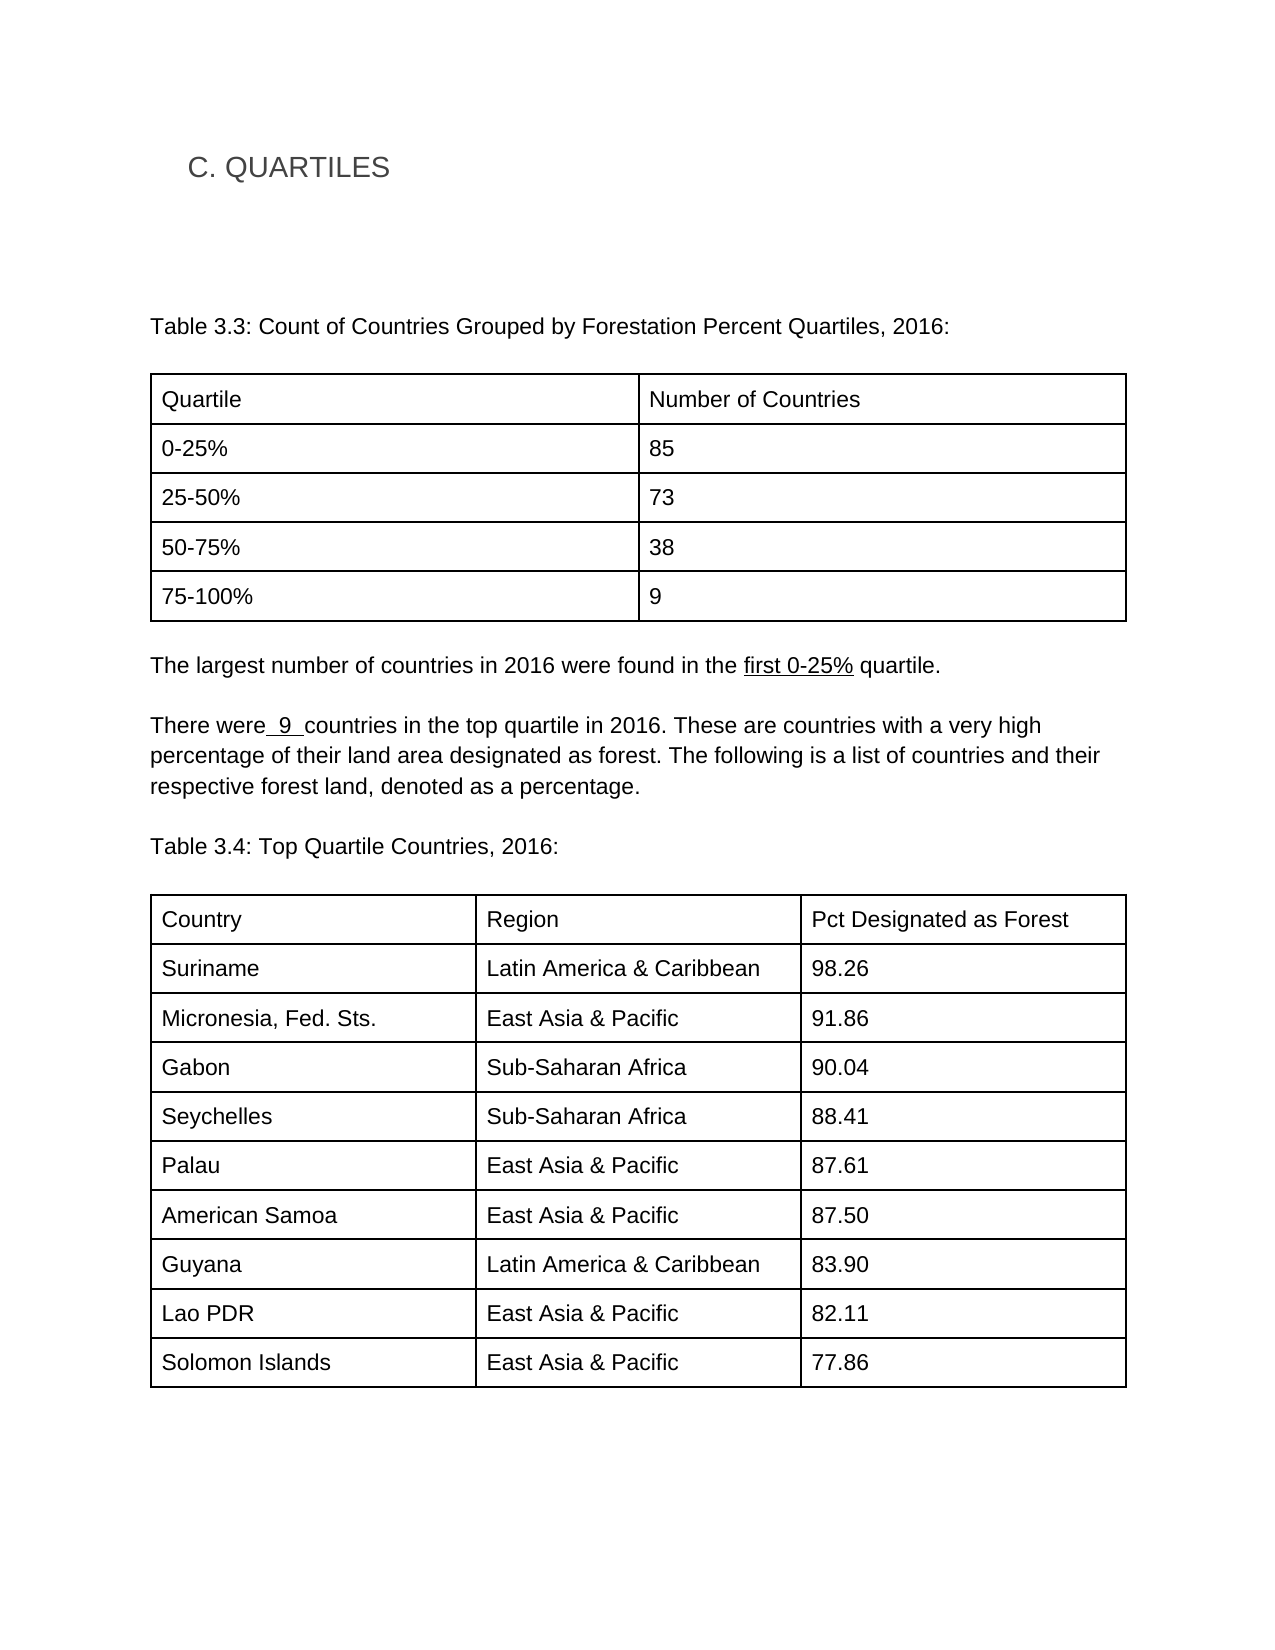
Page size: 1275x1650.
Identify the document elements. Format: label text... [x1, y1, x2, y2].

table_cell Seychelles [152, 1093, 475, 1140]
table_cell 87.50 [802, 1191, 1125, 1238]
table_header Quartile [152, 375, 638, 422]
table_cell Guyana [152, 1240, 475, 1288]
table_cell East Asia & Pacific [477, 994, 800, 1041]
table_cell Latin America & Caribbean [477, 945, 800, 992]
table_header Region [477, 896, 800, 943]
table_cell East Asia & Pacific [477, 1290, 800, 1337]
table_cell Micronesia, Fed. Sts. [152, 994, 475, 1041]
table_header Pct Designated as Forest [802, 896, 1125, 943]
text The largest number of countries in 2016 were found in the first 0-25% quartile. [150, 652, 1125, 678]
table_cell Gabon [152, 1043, 475, 1091]
table_cell 0-25% [152, 425, 638, 472]
subtitle QUARTILES [187, 150, 1125, 183]
table_cell Palau [152, 1142, 475, 1189]
table_cell 75-100% [152, 572, 638, 619]
table_cell 82.11 [802, 1290, 1125, 1337]
table_cell Sub-Saharan Africa [477, 1043, 800, 1091]
table_cell Sub-Saharan Africa [477, 1093, 800, 1140]
table_cell 85 [640, 425, 1125, 472]
text Table 3.3: Count of Countries Grouped by Forestation Percent Quartiles, 2016: [150, 313, 1125, 339]
table_header Number of Countries [640, 375, 1125, 422]
table_cell 88.41 [802, 1093, 1125, 1140]
table_cell 91.86 [802, 994, 1125, 1041]
table_cell 98.26 [802, 945, 1125, 992]
table_cell East Asia & Pacific [477, 1339, 800, 1386]
table_cell Solomon Islands [152, 1339, 475, 1386]
table_cell Lao PDR [152, 1290, 475, 1337]
table_cell 9 [640, 572, 1125, 619]
table_cell Suriname [152, 945, 475, 992]
table_cell 73 [640, 474, 1125, 521]
table_cell Latin America & Caribbean [477, 1240, 800, 1288]
text There were 9 countries in the top quartile in 2016. These are countries with a very high percentage of their land area designated as forest. The following is a list of countries and their respective forest land, denoted as a percentage. [150, 712, 1125, 799]
table_header Country [152, 896, 475, 943]
table_cell East Asia & Pacific [477, 1191, 800, 1238]
table_cell 50-75% [152, 523, 638, 570]
table_cell 38 [640, 523, 1125, 570]
table_cell American Samoa [152, 1191, 475, 1238]
table_cell East Asia & Pacific [477, 1142, 800, 1189]
table_cell 25-50% [152, 474, 638, 521]
table_cell 90.04 [802, 1043, 1125, 1091]
table_cell 77.86 [802, 1339, 1125, 1386]
table_cell 83.90 [802, 1240, 1125, 1288]
text Table 3.4: Top Quartile Countries, 2016: [150, 833, 1125, 859]
table_cell 87.61 [802, 1142, 1125, 1189]
